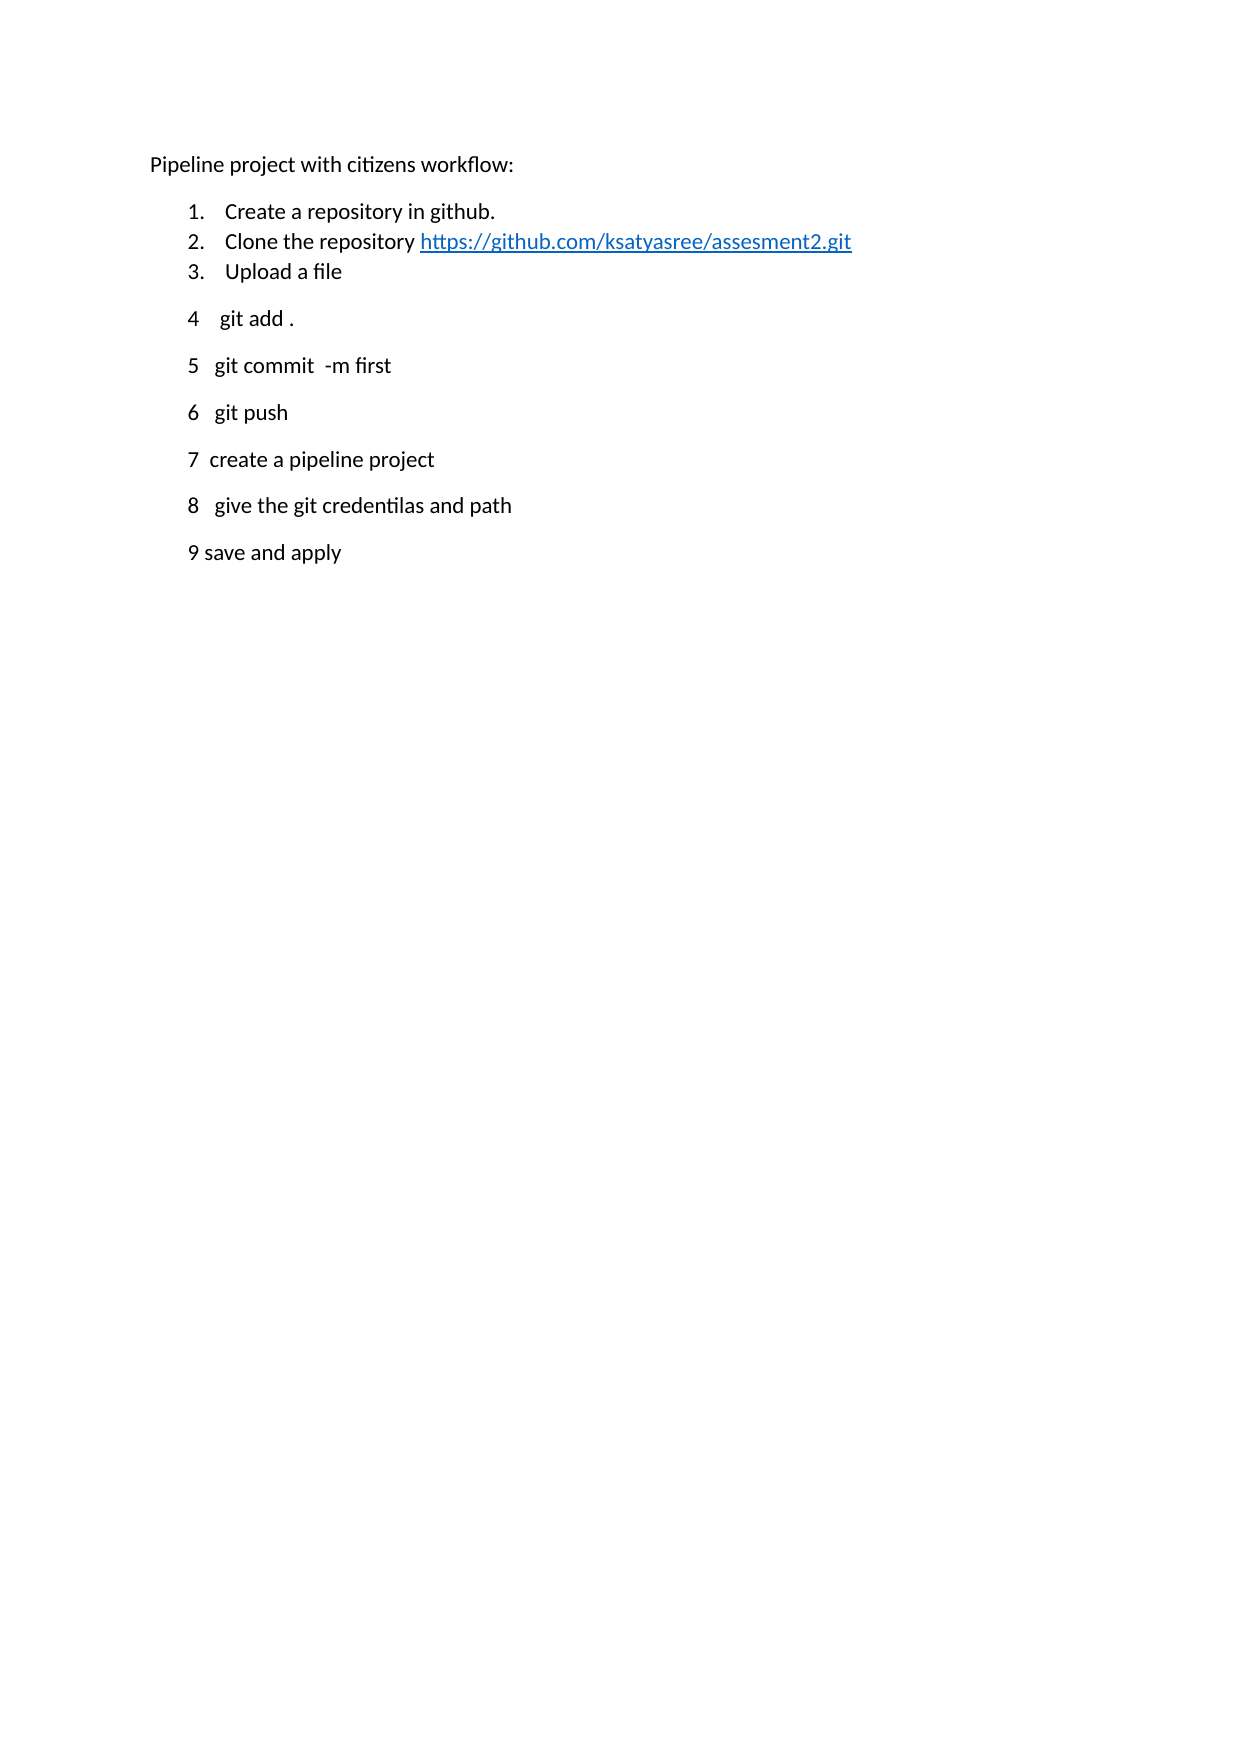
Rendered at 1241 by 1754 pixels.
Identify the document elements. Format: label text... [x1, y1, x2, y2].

list Clone the repository https://github.com/ksatyasree/assesment2.git [187, 227, 1090, 255]
text 8 give the git credentilas and path [187, 492, 1090, 520]
text 6 git push [187, 398, 1090, 426]
text 7 create a pipeline project [187, 445, 1090, 473]
list Create a repository in github. [187, 197, 1090, 225]
text 9 save and apply [187, 538, 1090, 567]
list Upload a file [187, 257, 1090, 285]
text 5 git commit -m first [187, 351, 1090, 379]
text Pipeline project with citizens workflow: [150, 150, 1090, 178]
text 4 git add . [187, 304, 1090, 332]
